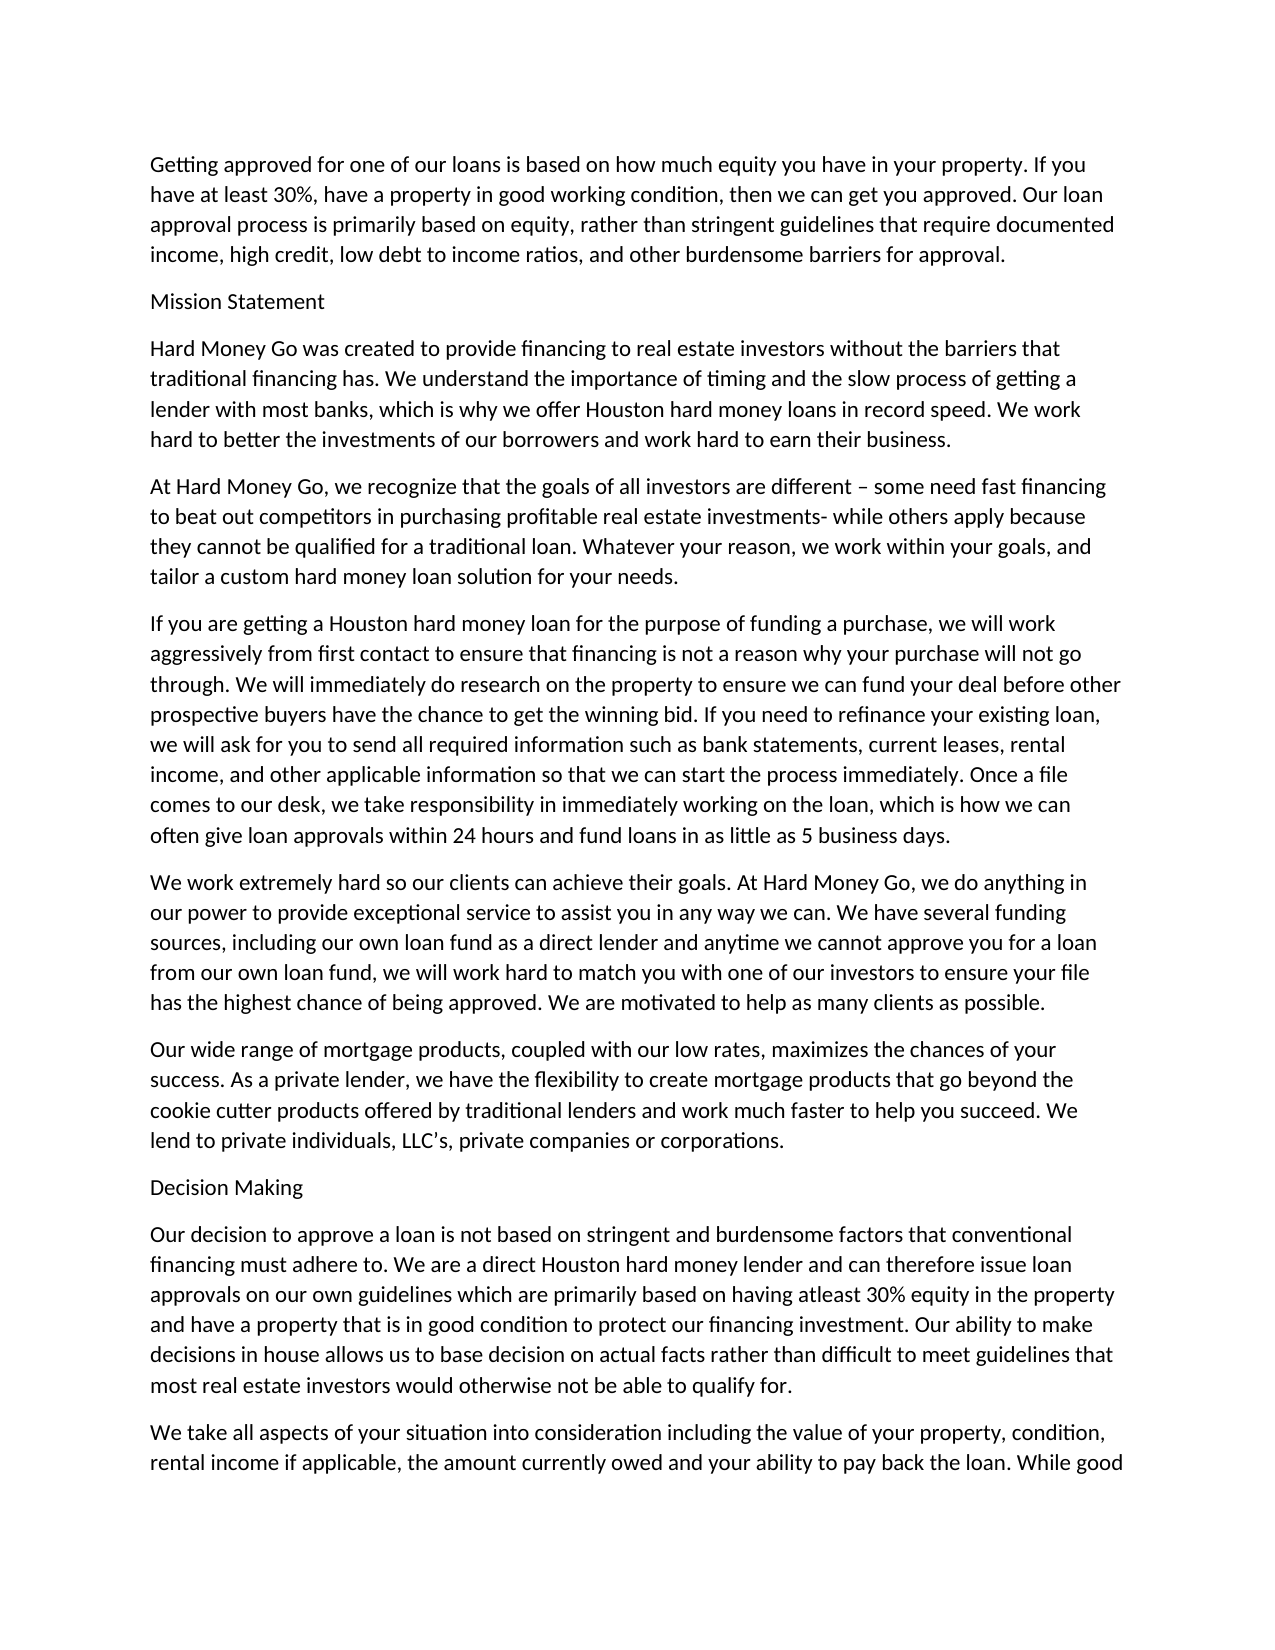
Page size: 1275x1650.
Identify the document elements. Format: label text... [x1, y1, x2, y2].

text At Hard Money Go, we recognize that the goals of all investors are different – some need fast financing to beat out competitors in purchasing profitable real estate investments- while others apply because they cannot be qualified for a traditional loan. Whatever your reason, we work within your goals, and tailor a custom hard money loan solution for your needs. [150, 472, 1125, 591]
text Our wide range of mortgage products, coupled with our low rates, maximizes the chances of your success. As a private lender, we have the flexibility to create mortgage products that go beyond the cookie cutter products offered by traditional lenders and work much faster to help you succeed. We lend to private individuals, LLC’s, private companies or corporations. [150, 1035, 1125, 1154]
text We work extremely hard so our clients can achieve their goals. At Hard Money Go, we do anything in our power to provide exceptional service to assist you in any way we can. We have several funding sources, including our own loan fund as a direct lender and anytime we cannot approve you for a loan from our own loan fund, we will work hard to match you with one of our investors to ensure your file has the highest chance of being approved. We are motivated to help as many clients as possible. [150, 868, 1125, 1017]
text Getting approved for one of our loans is based on how much equity you have in your property. If you have at least 30%, have a property in good working condition, then we can get you approved. Our loan approval process is primarily based on equity, rather than stringent guidelines that require documented income, high credit, low debt to income ratios, and other burdensome barriers for approval. [150, 150, 1125, 269]
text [150, 1418, 1125, 1476]
text If you are getting a Houston hard money loan for the purpose of funding a purchase, we will work aggressively from first contact to ensure that financing is not a reason why your purchase will not go through. We will immediately do research on the property to ensure we can fund your deal before other prospective buyers have the chance to get the winning bid. If you need to refinance your existing loan, we will ask for you to send all required information such as bank statements, current leases, rental income, and other applicable information so that we can start the process immediately. Once a file comes to our desk, we take responsibility in immediately working on the loan, which is how we can often give loan approvals within 24 hours and fund loans in as little as 5 business days. [150, 609, 1125, 849]
text Our decision to approve a loan is not based on stringent and burdensome factors that conventional financing must adhere to. We are a direct Houston hard money lender and can therefore issue loan approvals on our own guidelines which are primarily based on having atleast 30% equity in the property and have a property that is in good condition to protect our financing investment. Our ability to make decisions in house allows us to base decision on actual facts rather than difficult to meet guidelines that most real estate investors would otherwise not be able to qualify for. [150, 1220, 1125, 1399]
text Hard Money Go was created to provide financing to real estate investors without the barriers that traditional financing has. We understand the importance of timing and the slow process of getting a lender with most banks, which is why we offer Houston hard money loans in record speed. We work hard to better the investments of our borrowers and work hard to earn their business. [150, 334, 1125, 453]
text Decision Making [150, 1173, 1125, 1201]
text Mission Statement [150, 287, 1125, 316]
